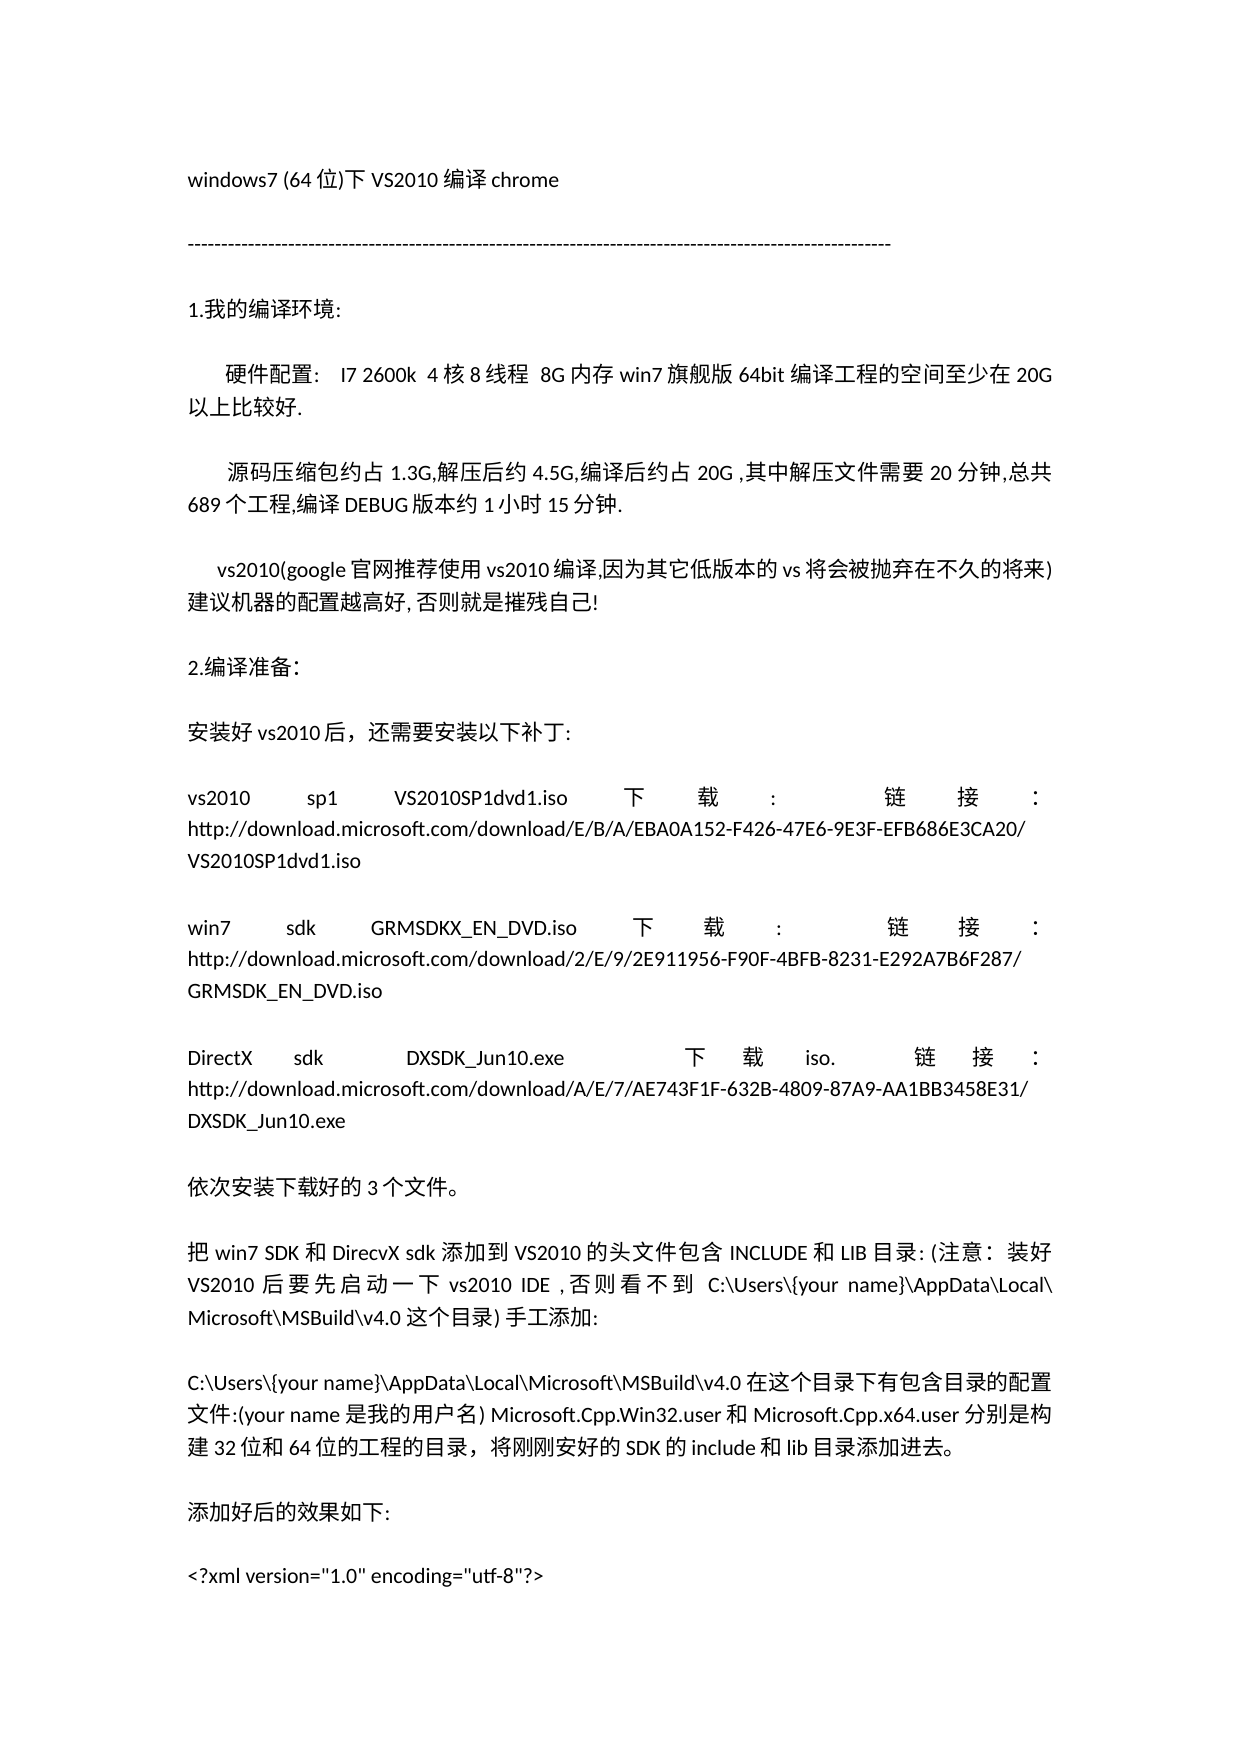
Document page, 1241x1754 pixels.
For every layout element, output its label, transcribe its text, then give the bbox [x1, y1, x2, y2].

text --------------------------------------------------------------------------------------------------------- [187, 227, 1053, 259]
text 安装好vs2010后，还需要安装以下补丁: [187, 714, 1053, 747]
text 1.我的编译环境: [187, 292, 1053, 324]
text windows7 (64位)下 VS2010 编译chrome [187, 162, 1053, 194]
text <?xml version="1.0" encoding="utf-8"?> [187, 1559, 1053, 1592]
text vs2010(google官网推荐使用vs2010编译,因为其它低版本的vs将会被抛弃在不久的将来) 建议机器的配置越高好, 否则就是摧残自己! [187, 552, 1053, 617]
text 把win7 SDK和DirecvX sdk添加到VS2010的头文件包含INCLUDE和LIB目录: (注意：装好VS2010后要先启动一下vs2010 IDE ,否则看不到 C:\Users\{your name}\AppData\Local\Microsoft\MSBuild\v4.0 这个目录) 手工添加: [187, 1234, 1053, 1332]
text 2.编译准备： [187, 649, 1053, 682]
text 硬件配置: I7 2600k 4核8线程 8G内存 win7旗舰版64bit 编译工程的空间至少在20G以上比较好. [187, 357, 1053, 422]
text C:\Users\{your name}\AppData\Local\Microsoft\MSBuild\v4.0在这个目录下有包含目录的配置文件:(your name 是我的用户名) Microsoft.Cpp.Win32.user和Microsoft.Cpp.x64.user分别是构建32位和64位的工程的目录，将刚刚安好的SDK的include和lib目录添加进去。 [187, 1364, 1053, 1462]
text DirectX sdk DXSDK_Jun10.exe 下载iso. 链接： http://download.microsoft.com/download/A/E/7/AE743F1F-632B-4809-87A9-AA1BB3458E31/DXSDK_Jun10.exe [187, 1039, 1053, 1137]
text win7 sdk GRMSDKX_EN_DVD.iso下载: 链接： http://download.microsoft.com/download/2/E/9/2E911956-F90F-4BFB-8231-E292A7B6F287/GRMSDK_EN_DVD.iso [187, 909, 1053, 1007]
text 添加好后的效果如下: [187, 1494, 1053, 1527]
text 源码压缩包约占1.3G,解压后约4.5G,编译后约占20G ,其中解压文件需要20分钟,总共689个工程,编译DEBUG版本约 1小时15分钟. [187, 454, 1053, 519]
text vs2010 sp1 VS2010SP1dvd1.iso下载: 链接： http://download.microsoft.com/download/E/B/A/EBA0A152-F426-47E6-9E3F-EFB686E3CA20/VS2010SP1dvd1.iso [187, 779, 1053, 877]
text 依次安装下载好的3个文件。 [187, 1169, 1053, 1202]
